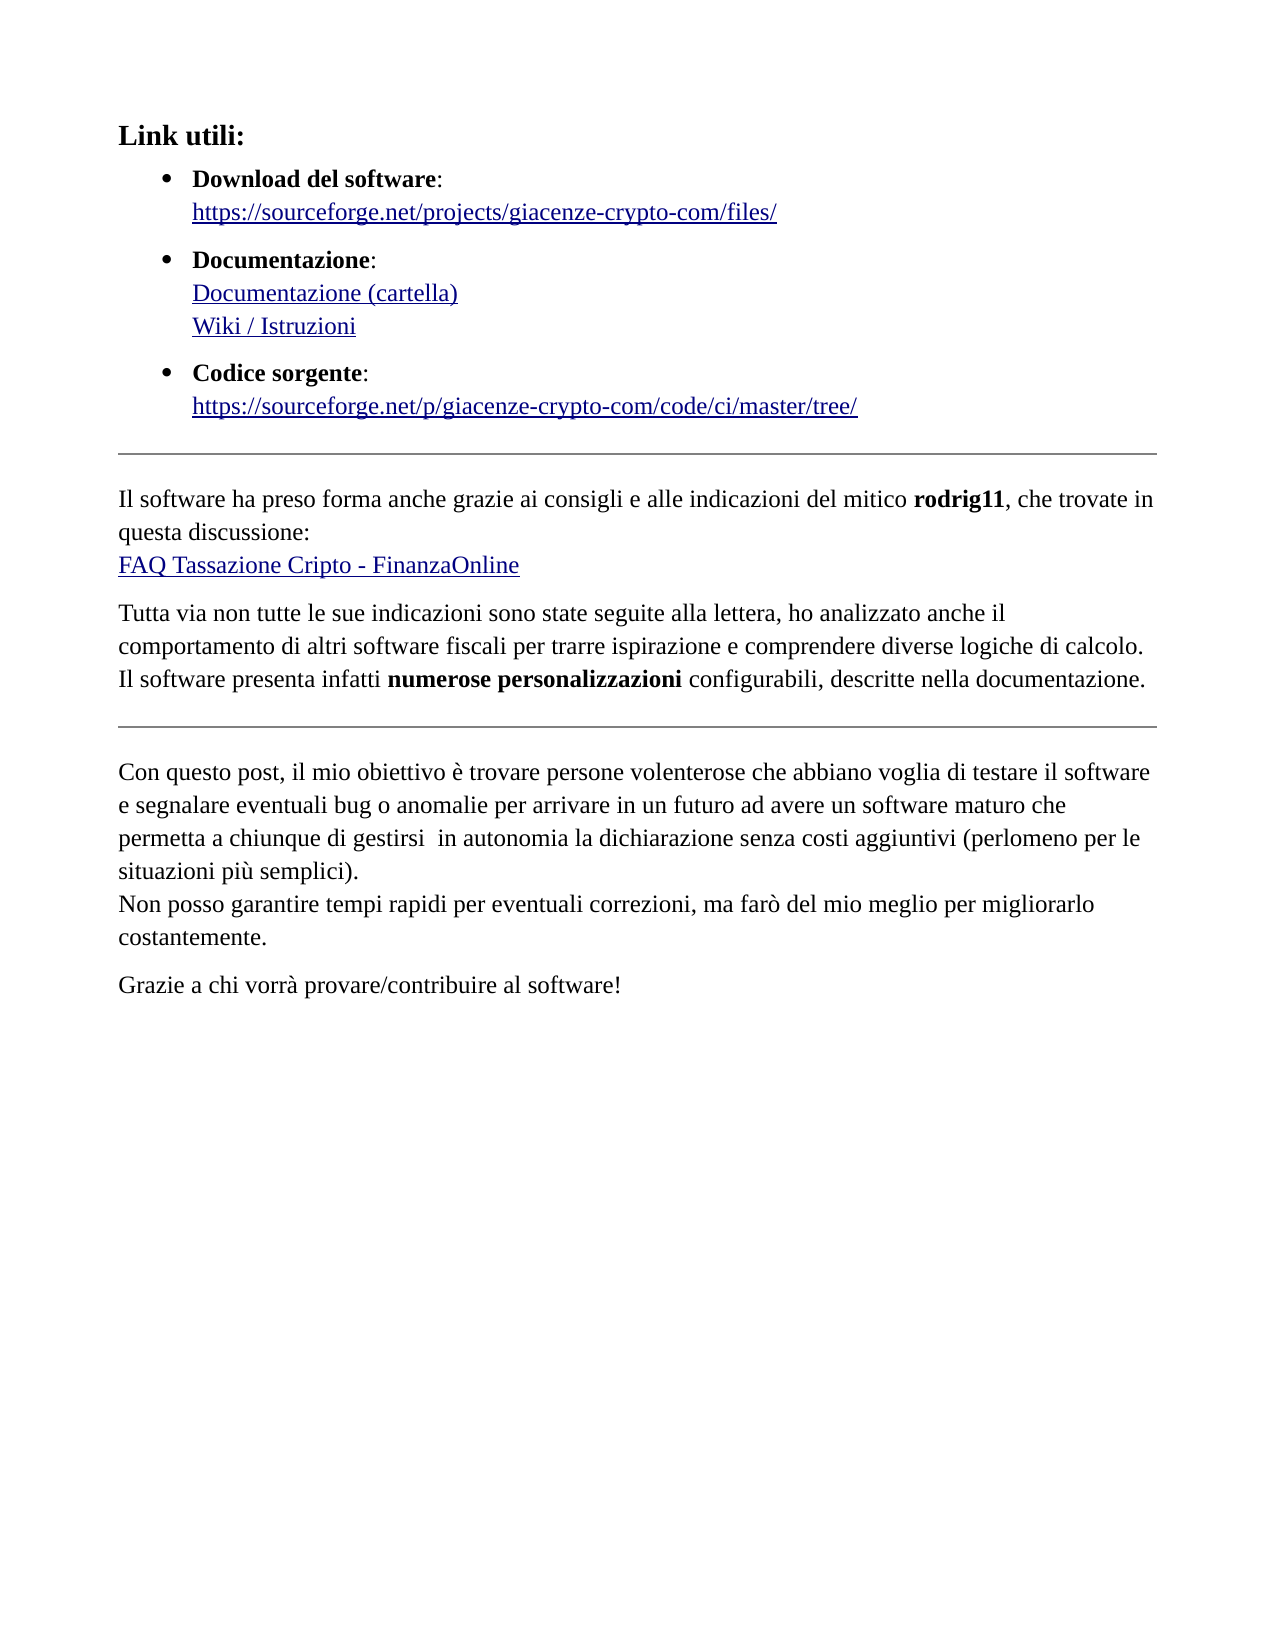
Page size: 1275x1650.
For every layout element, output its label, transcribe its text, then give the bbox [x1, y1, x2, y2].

text Con questo post, il mio obiettivo è trovare persone volenterose che abbiano voglia di testare il software e segnalare eventuali bug o anomalie per arrivare in un futuro ad avere un software maturo che permetta a chiunque di gestirsi in autonomia la dichiarazione senza costi aggiuntivi (perlomeno per le situazioni più semplici). Non posso garantire tempi rapidi per eventuali correzioni, ma farò del mio meglio per migliorarlo costantemente. [118, 757, 1157, 951]
text Il software ha preso forma anche grazie ai consigli e alle indicazioni del mitico rodrig11, che trovate in questa discussione: FAQ Tassazione Cripto - FinanzaOnline [118, 484, 1157, 579]
list Documentazione: Documentazione (cartella) Wiki / Istruzioni [162, 245, 1157, 339]
text Tutta via non tutte le sue indicazioni sono state seguite alla lettera, ho analizzato anche il comportamento di altri software fiscali per trarre ispirazione e comprendere diverse logiche di calcolo. Il software presenta infatti numerose personalizzazioni configurabili, descritte nella documentazione. [118, 598, 1157, 693]
subtitle Link utili: [118, 118, 1157, 152]
list Codice sorgente: https://sourceforge.net/p/giacenze-crypto-com/code/ci/master/tree/ [162, 358, 1157, 420]
text Grazie a chi vorrà provare/contribuire al software! [118, 970, 1157, 999]
list Download del software: https://sourceforge.net/projects/giacenze-crypto-com/files/ [162, 164, 1157, 226]
